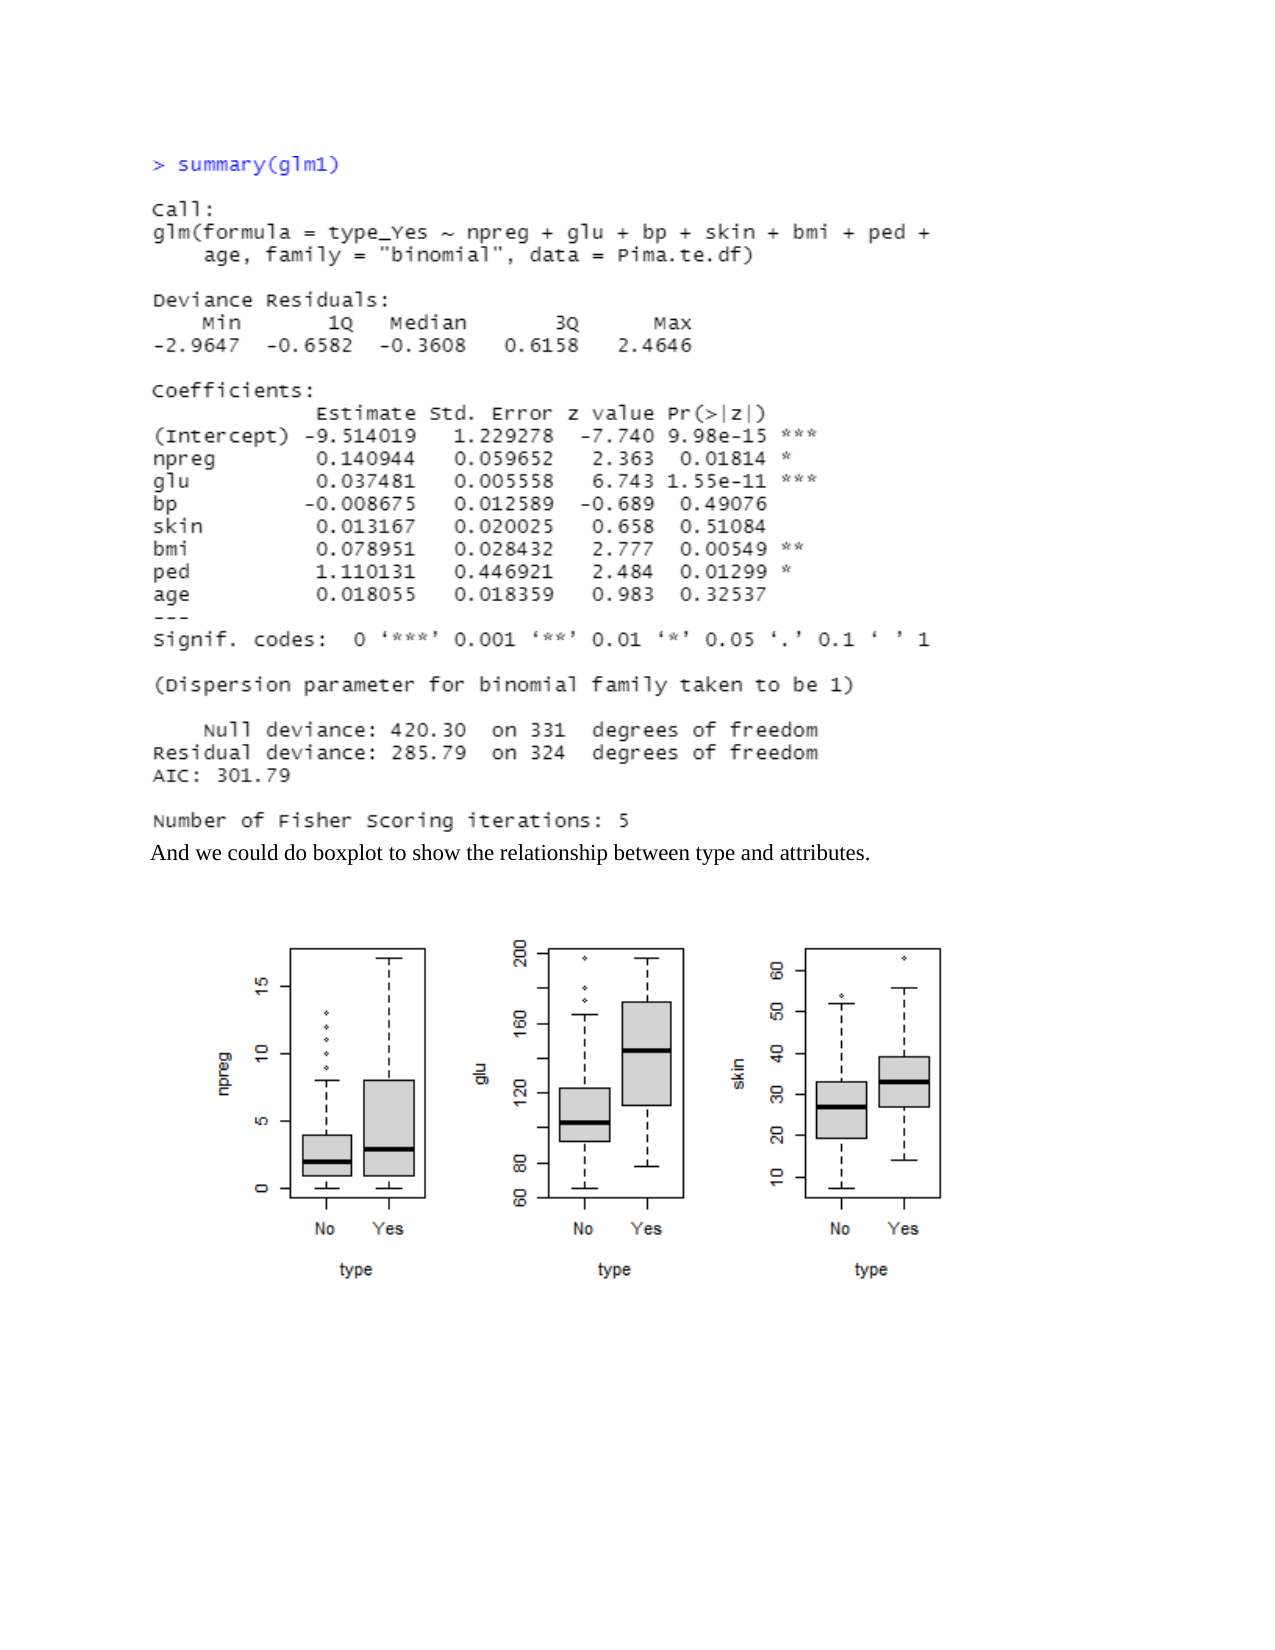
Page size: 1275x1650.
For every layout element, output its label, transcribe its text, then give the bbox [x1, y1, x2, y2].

picture [211, 870, 982, 1332]
picture [150, 156, 986, 841]
